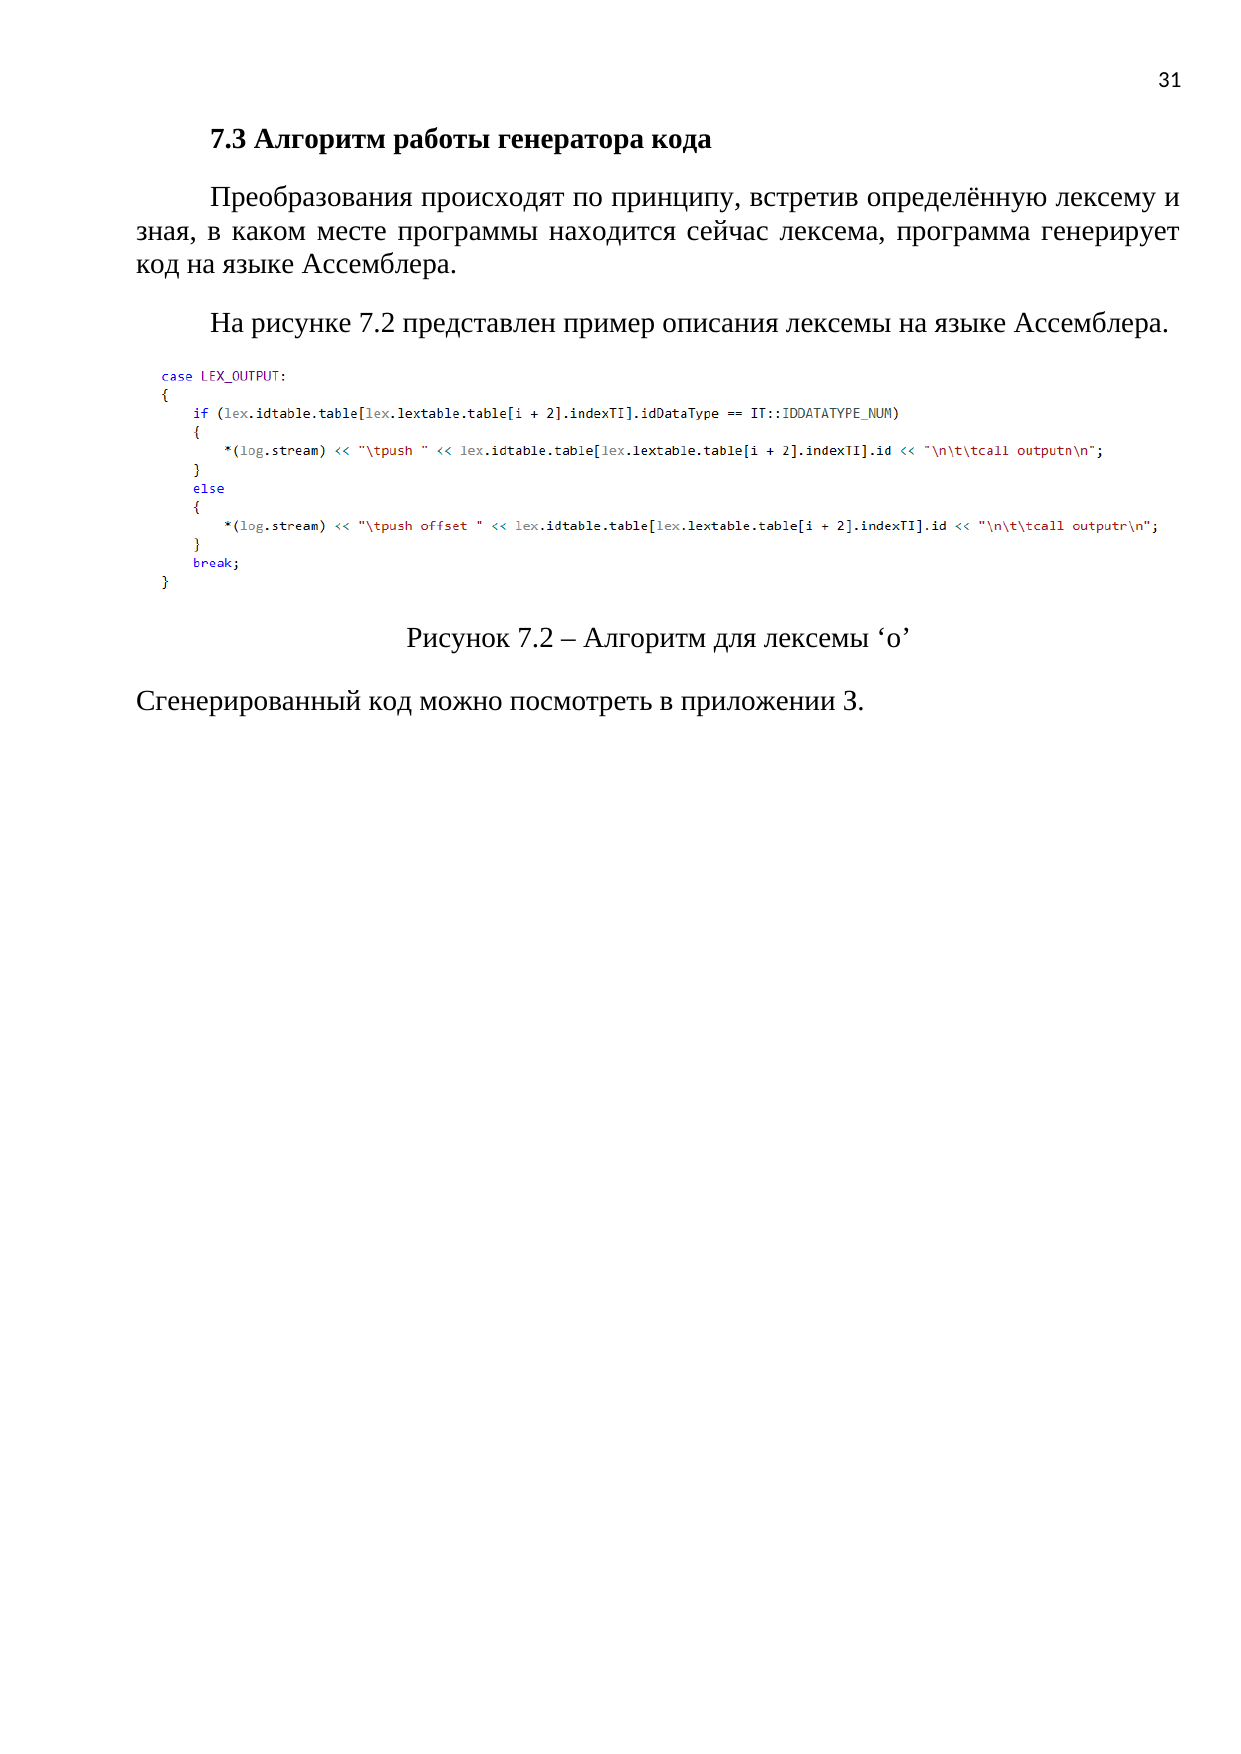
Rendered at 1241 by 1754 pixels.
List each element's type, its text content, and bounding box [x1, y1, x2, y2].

text Преобразования происходят по принципу, встретив определённую лексему и зная, в каком месте программы находится сейчас лексема, программа генерирует код на языке Ассемблера. [136, 179, 1181, 280]
text Рисунок 7.2 – Алгоритм для лексемы ‘o’ [136, 620, 1181, 654]
text Сгенерированный код можно посмотреть в приложении З. [136, 683, 1181, 716]
subtitle 7.3 Алгоритм работы генератора кода [136, 121, 1181, 154]
text На рисунке 7.2 представлен пример описания лексемы на языке Ассемблера. [136, 305, 1181, 339]
picture [135, 367, 1182, 591]
